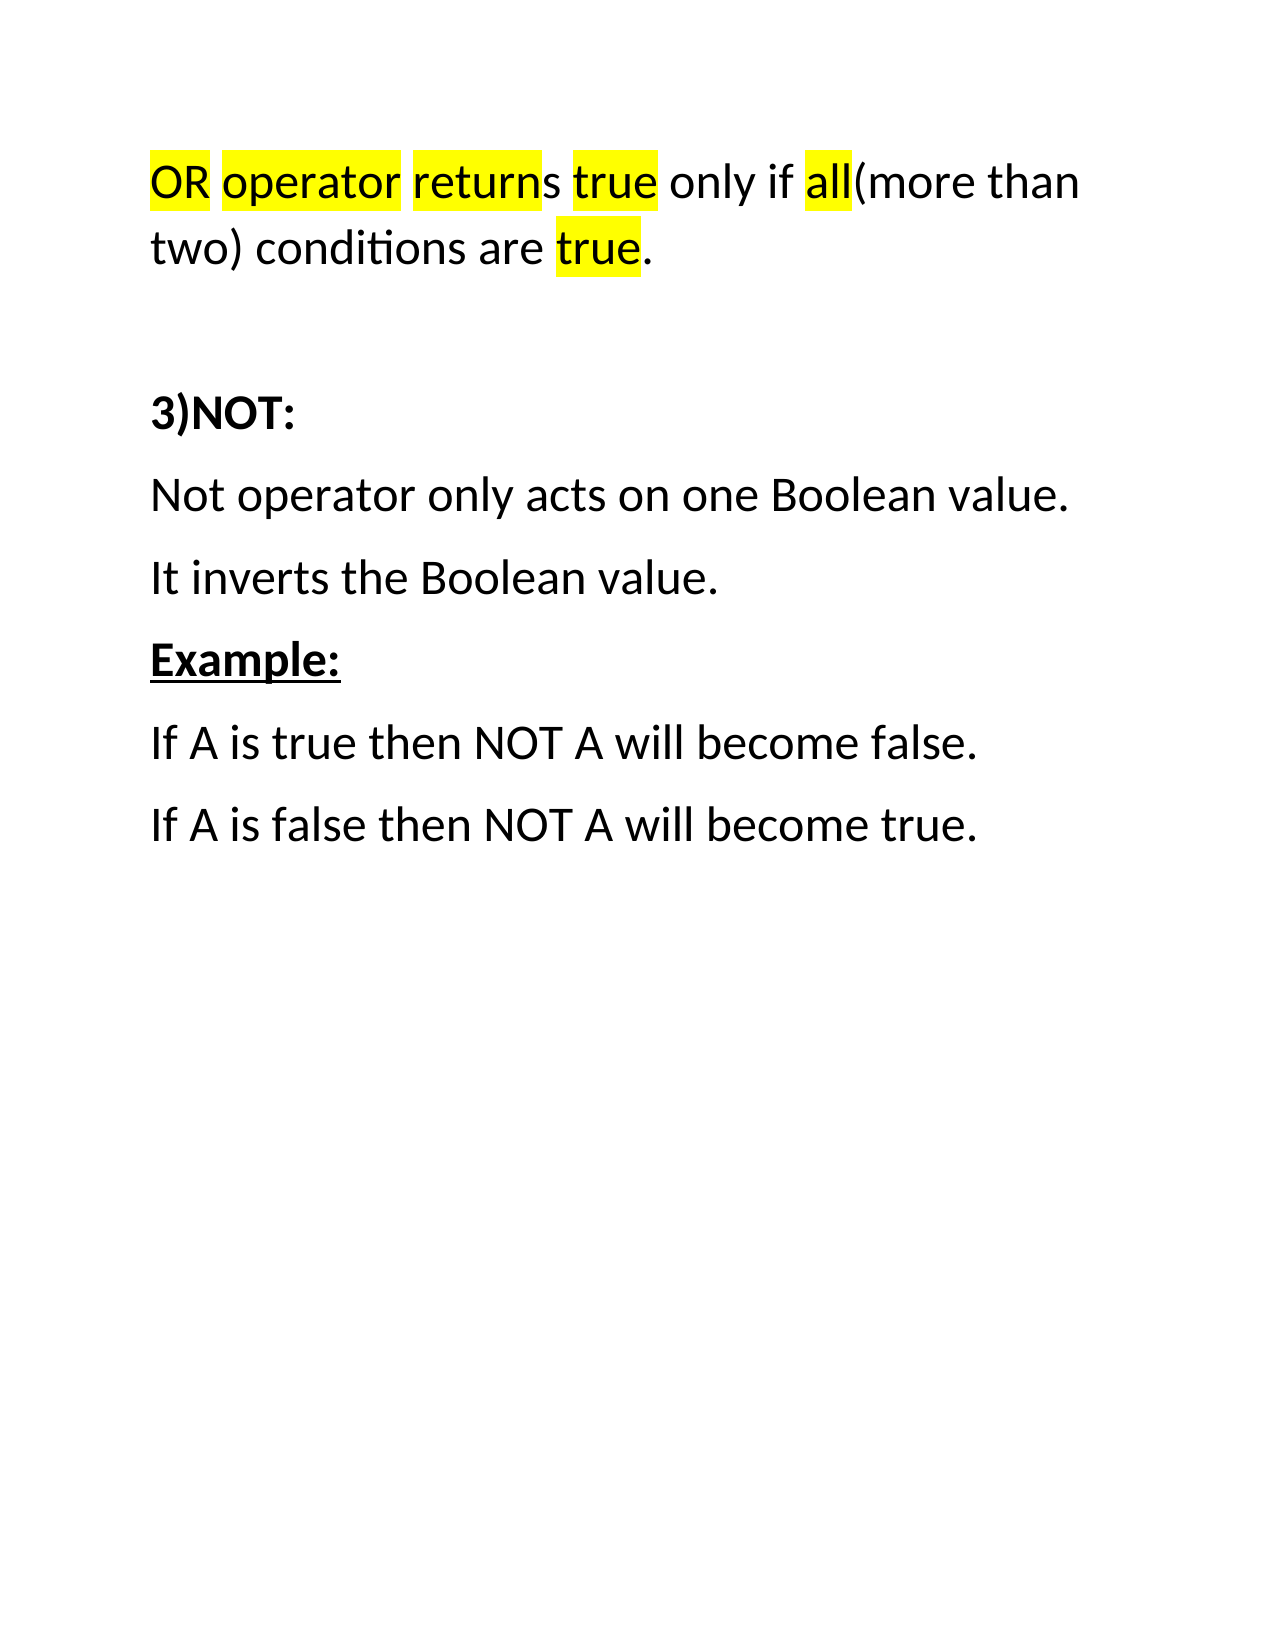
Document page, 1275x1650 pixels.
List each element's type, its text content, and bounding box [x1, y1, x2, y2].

text Example: [150, 628, 1125, 689]
text If A is true then NOT A will become false. [150, 711, 1125, 772]
text OR operator returns true only if all(more than two) conditions are true. [150, 150, 1125, 277]
text 3)NOT: [150, 381, 1125, 442]
text It inverts the Boolean value. [150, 546, 1125, 607]
text Not operator only acts on one Boolean value. [150, 463, 1125, 524]
text If A is false then NOT A will become true. [150, 793, 1125, 854]
